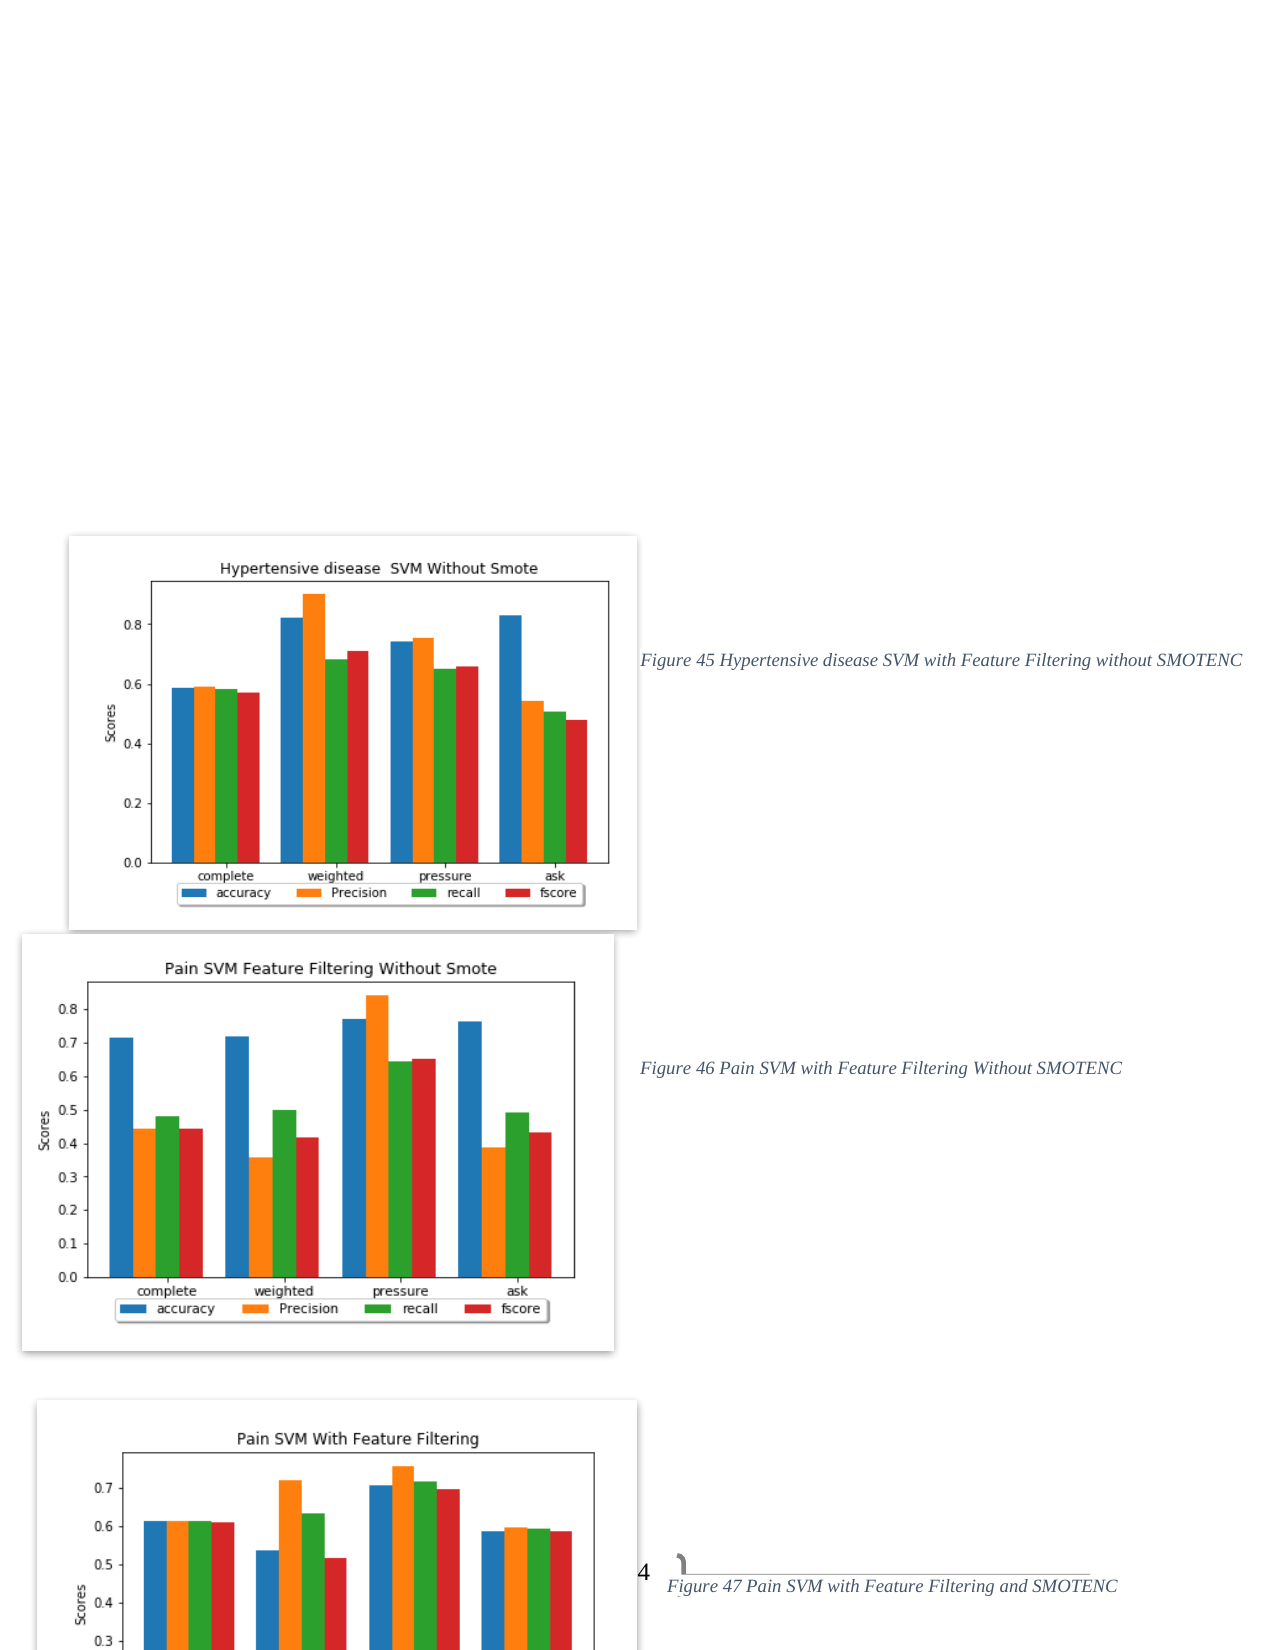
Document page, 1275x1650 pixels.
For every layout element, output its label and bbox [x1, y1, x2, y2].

picture [37, 949, 599, 1336]
picture [84, 550, 623, 915]
picture [52, 1415, 622, 1650]
